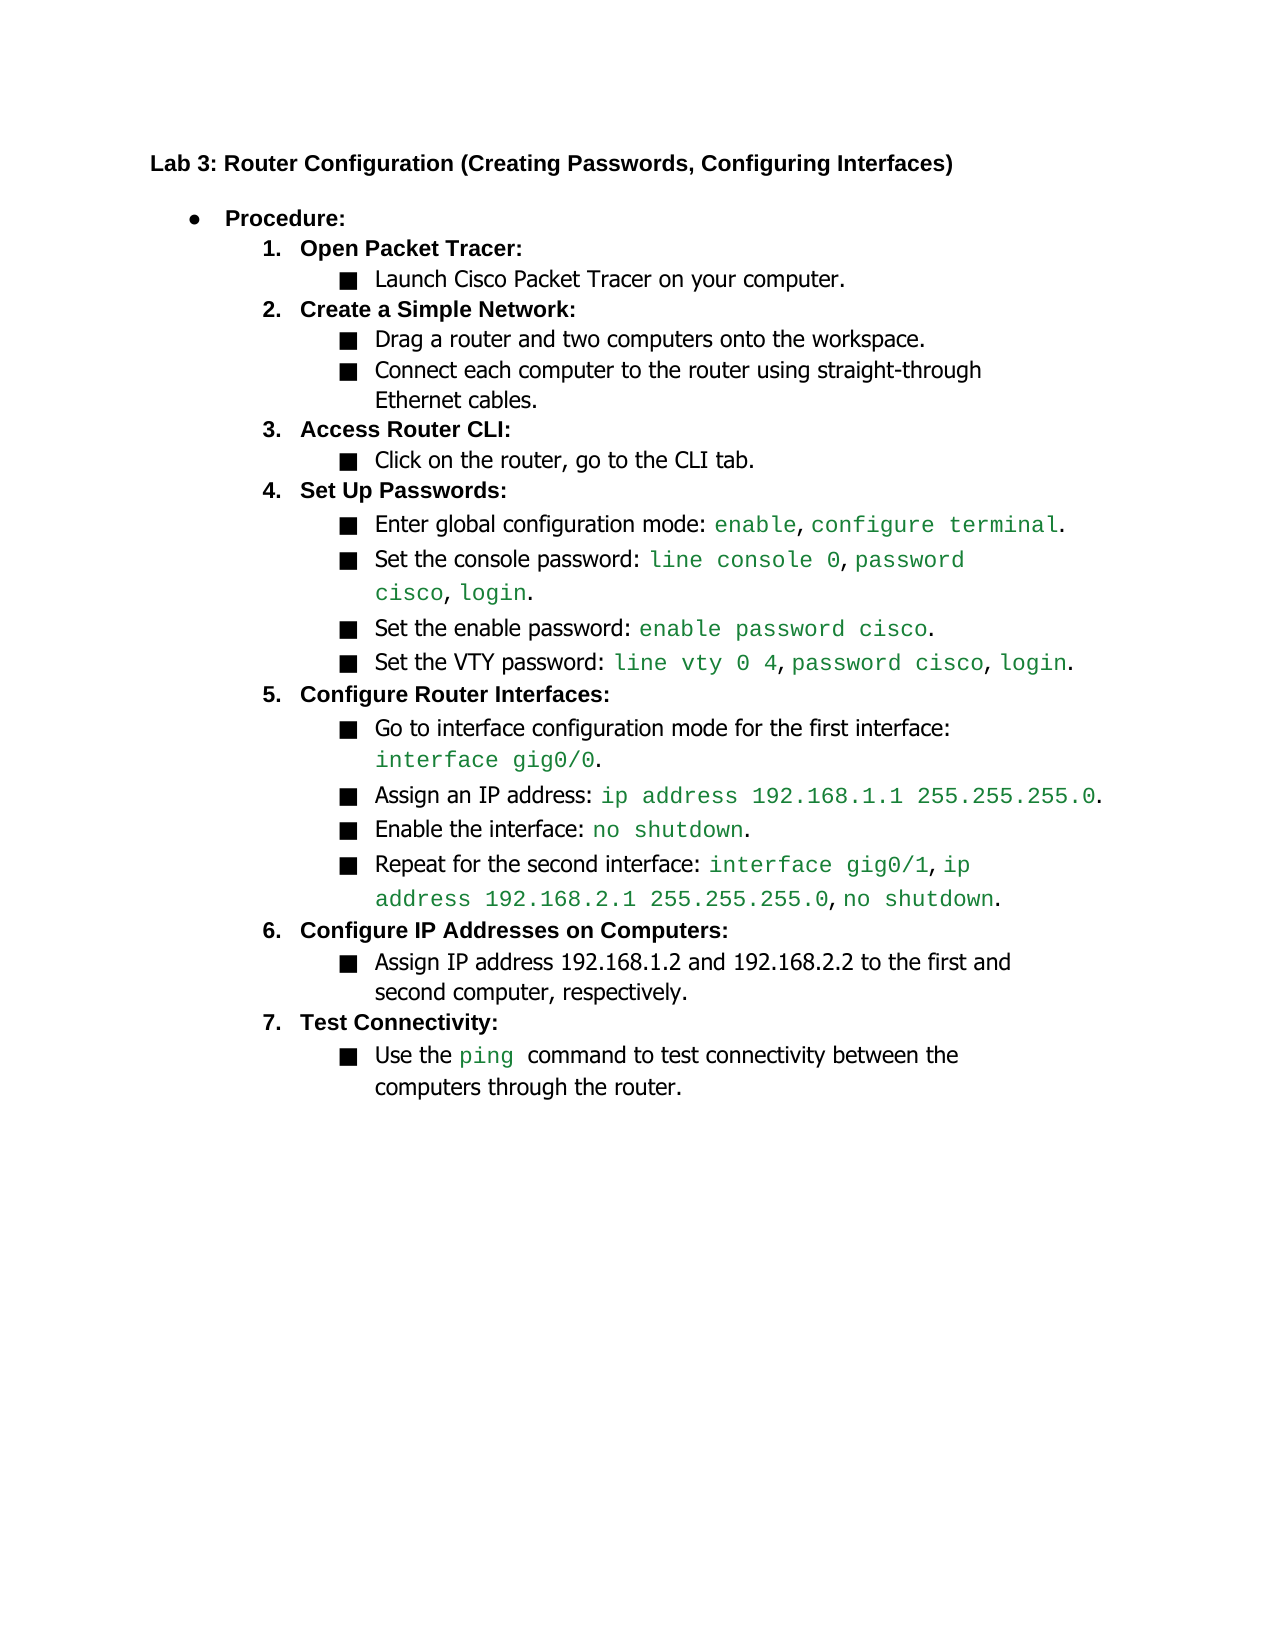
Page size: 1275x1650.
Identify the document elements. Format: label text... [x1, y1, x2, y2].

list Launch Cisco Packet Tracer on your computer. [337, 264, 1250, 292]
list Procedure: [187, 203, 1250, 231]
list Repeat for the second interface: interface gig0/1, ip address 192.168.2.1 255.255.255.0, no shutdown. [337, 849, 1073, 913]
subtitle Configure Router Interfaces: [262, 681, 1250, 707]
subtitle Set Up Passwords: [262, 477, 1250, 503]
subtitle Create a Simple Network: [262, 296, 1250, 322]
list Click on the router, go to the CLI tab. [337, 446, 1250, 473]
list Enable the interface: no shutdown. [337, 815, 1250, 845]
list Set the enable password: enable password cisco. [337, 613, 1250, 643]
list Drag a router and two computers onto the workspace. [337, 325, 1250, 352]
subtitle Access Router CLI: [262, 416, 1250, 443]
subtitle Lab 3: Router Configuration (Creating Passwords, Configuring Interfaces) [150, 149, 1250, 176]
list Connect each computer to the router using straight-through Ethernet cables. [337, 355, 1064, 413]
list Use the ping command to test connectivity between the computers through the router. [337, 1041, 1056, 1100]
subtitle Test Connectivity: [262, 1008, 1250, 1035]
list Assign an IP address: ip address 192.168.1.1 255.255.255.0. [337, 780, 1250, 810]
subtitle Open Packet Tracer: [262, 235, 1250, 262]
list Set the console password: line console 0, password cisco, login. [337, 544, 1050, 608]
list Assign IP address 192.168.1.2 and 192.168.2.2 to the first and second computer, respectively. [337, 947, 1086, 1005]
list Go to interface configuration mode for the first interface: interface gig0/0. [337, 713, 1066, 774]
subtitle Configure IP Addresses on Computers: [262, 917, 1250, 944]
list Enter global configuration mode: enable, configure terminal. [337, 509, 1250, 539]
list Set the VTY password: line vty 0 4, password cisco, login. [337, 648, 1250, 678]
